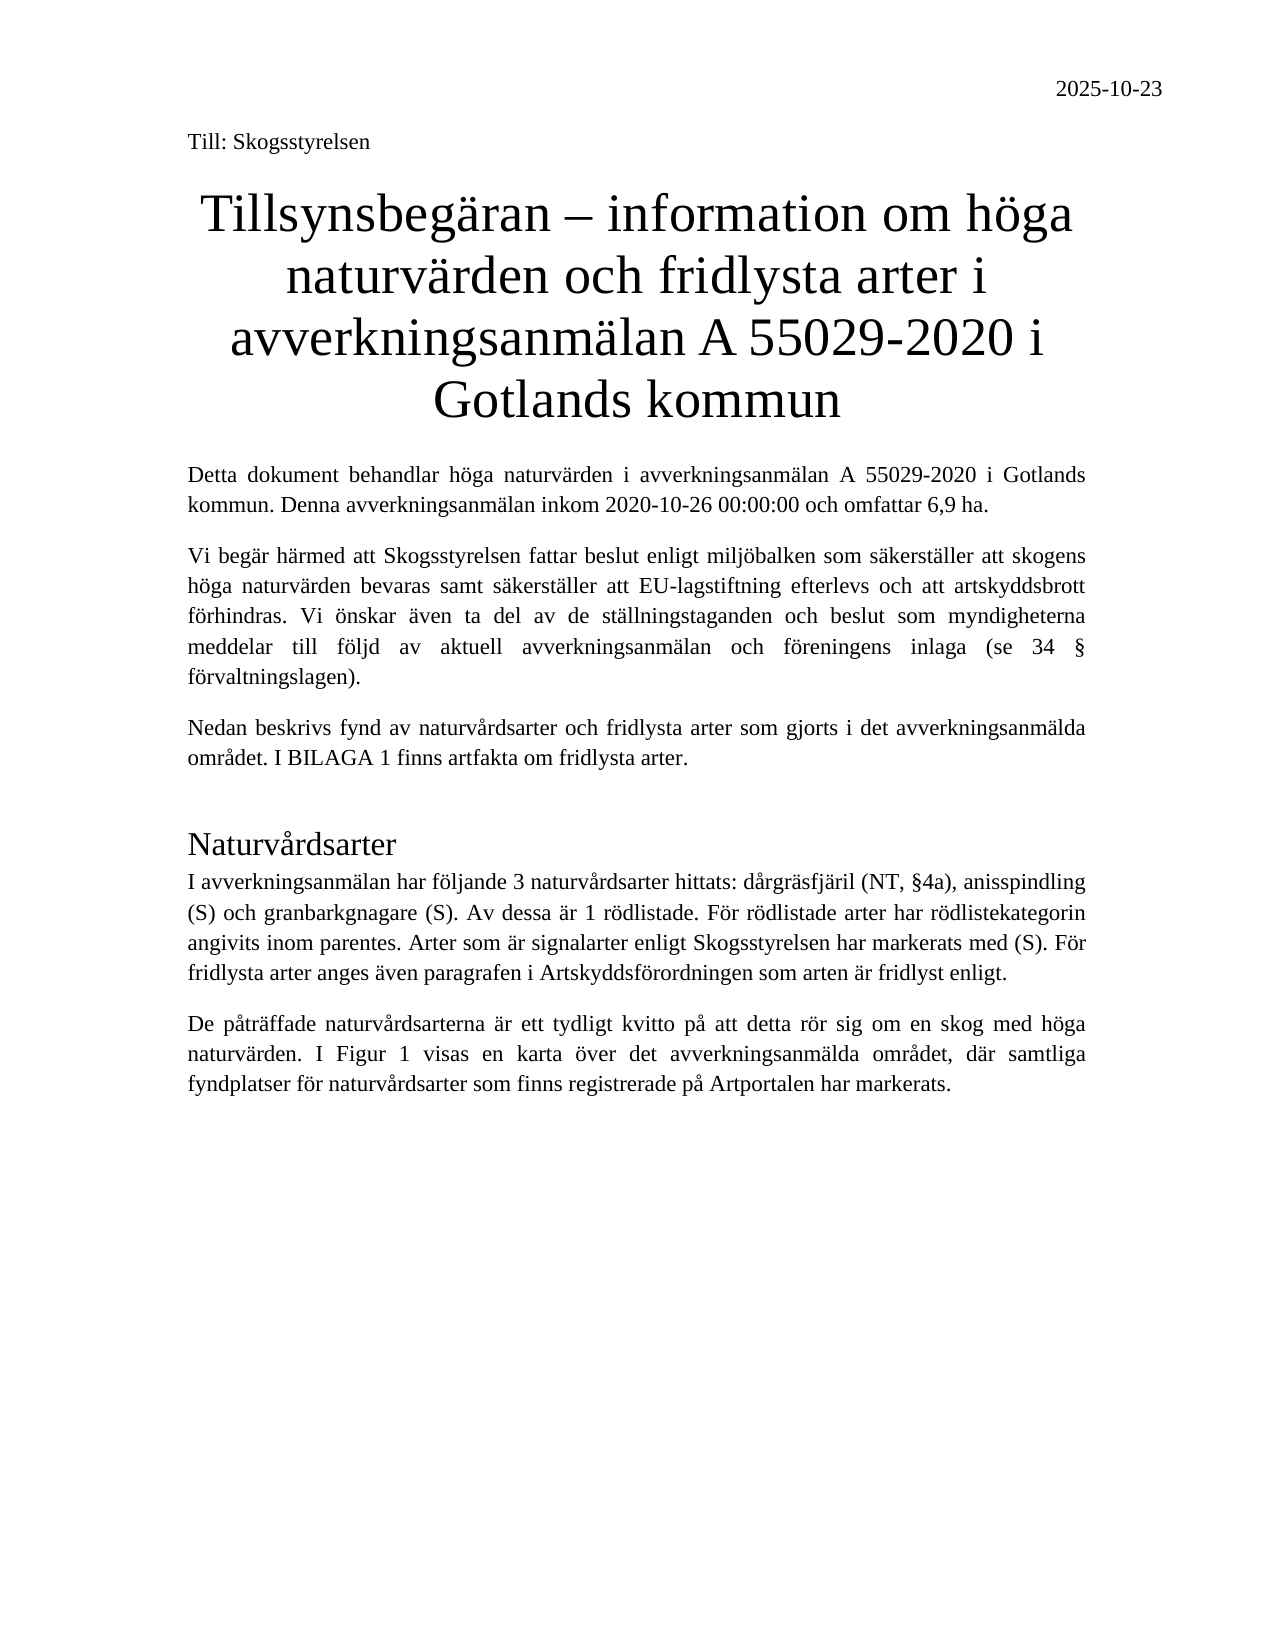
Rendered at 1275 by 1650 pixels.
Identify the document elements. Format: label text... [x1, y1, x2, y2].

text De påträffade naturvårdsarterna är ett tydligt kvitto på att detta rör sig om en skog med höga naturvärden. I Figur 1 visas en karta över det avverkningsanmälda området, där samtliga fyndplatser för naturvårdsarter som finns registrerade på Artportalen har markerats. [187, 1010, 1087, 1097]
text I avverkningsanmälan har följande 3 naturvårdsarter hittats: dårgräsfjäril (NT, §4a), anisspindling (S) och granbarkgnagare (S). Av dessa är 1 rödlistade. För rödlistade arter har rödlistekategorin angivits inom parentes. Arter som är signalarter enligt Skogsstyrelsen har markerats med (S). För fridlysta arter anges även paragrafen i Artskyddsförordningen som arten är fridlyst enligt. [187, 868, 1087, 985]
text Nedan beskrivs fynd av naturvårdsarter och fridlysta arter som gjorts i det avverkningsanmälda området. I BILAGA 1 finns artfakta om fridlysta arter. [187, 714, 1087, 771]
text Detta dokument behandlar höga naturvärden i avverkningsanmälan A 55029-2020 i Gotlands kommun. Denna avverkningsanmälan inkom 2020-10-26 00:00:00 och omfattar 6,9 ha. [187, 461, 1087, 517]
title Tillsynsbegäran – information om höga naturvärden och fridlysta arter i avverkningsanmälan A 55029-2020 i Gotlands kommun [187, 180, 1087, 429]
subtitle Naturvårdsarter [187, 824, 1087, 863]
text Vi begär härmed att Skogsstyrelsen fattar beslut enligt miljöbalken som säkerställer att skogens höga naturvärden bevaras samt säkerställer att EU-lagstiftning efterlevs och att artskyddsbrott förhindras. Vi önskar även ta del av de ställningstaganden och beslut som myndigheterna meddelar till följd av aktuell avverkningsanmälan och föreningens inlaga (se 34 § förvaltningslagen). [187, 542, 1087, 689]
